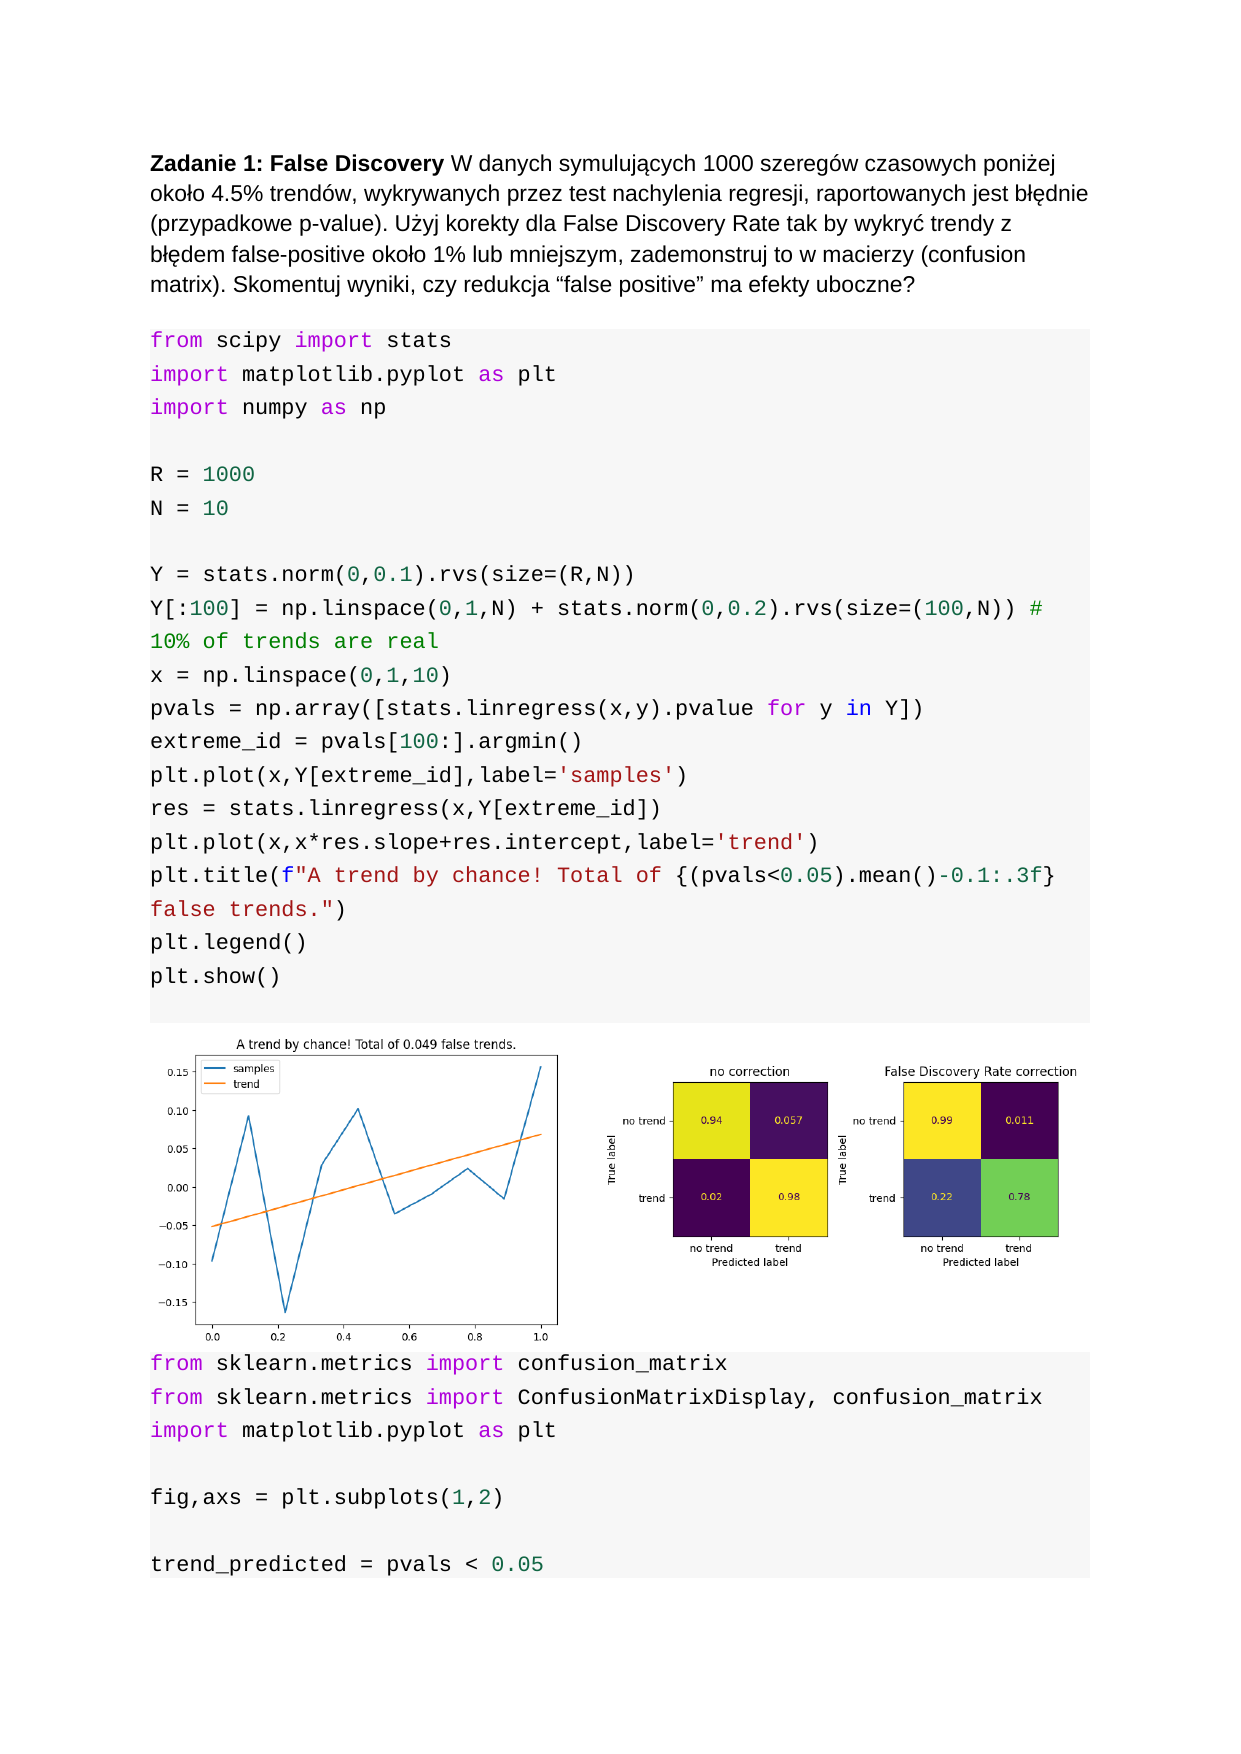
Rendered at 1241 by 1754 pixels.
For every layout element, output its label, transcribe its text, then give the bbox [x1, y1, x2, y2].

text import numpy as np [150, 396, 1090, 421]
text plt.plot(x,x*res.slope+res.intercept,label='trend') [150, 831, 1090, 856]
text from sklearn.metrics import ConfusionMatrixDisplay, confusion_matrix [150, 1386, 1090, 1411]
text from scipy import stats [150, 329, 1090, 354]
text Y = stats.norm(0,0.1).rvs(size=(R,N)) [150, 563, 1090, 588]
text extreme_id = pvals[100:].argmin() [150, 731, 1090, 756]
text Zadanie 1: False Discovery W danych symulujących 1000 szeregów czasowych poniżej około 4.5% trendów, wykrywanych przez test nachylenia regresji, raportowanych jest błędnie (przypadkowe p-value). Użyj korekty dla False Discovery Rate tak by wykryć trendy z błędem false-positive około 1% lub mniejszym, zademonstruj to w macierzy (confusion matrix). Skomentuj wyniki, czy redukcja “false positive” ma efekty uboczne? [150, 150, 1090, 297]
text trend_predicted = pvals < 0.05 [150, 1553, 1090, 1578]
text N = 10 [150, 497, 1090, 521]
picture [150, 1031, 564, 1349]
text Y[:100] = np.linspace(0,1,N) + stats.norm(0,0.2).rvs(size=(100,N)) # 10% of trends are real [150, 597, 1090, 655]
text import matplotlib.pyplot as plt [150, 1419, 1090, 1444]
text fig,axs = plt.subplots(1,2) [150, 1486, 1090, 1511]
text from sklearn.metrics import confusion_matrix [150, 1352, 1090, 1377]
text plt.plot(x,Y[extreme_id],label='samples') [150, 764, 1090, 789]
text pvals = np.array([stats.linregress(x,y).pvalue for y in Y]) [150, 697, 1090, 722]
text plt.legend() [150, 931, 1090, 956]
text plt.title(f"A trend by chance! Total of {(pvals<0.05).mean()-0.1:.3f} false trends.") [150, 864, 1090, 923]
text plt.show() [150, 965, 1090, 989]
text x = np.linspace(0,1,10) [150, 664, 1090, 689]
text R = 1000 [150, 463, 1090, 488]
text import matplotlib.pyplot as plt [150, 363, 1090, 388]
text res = stats.linregress(x,Y[extreme_id]) [150, 798, 1090, 822]
picture [600, 1058, 1084, 1275]
